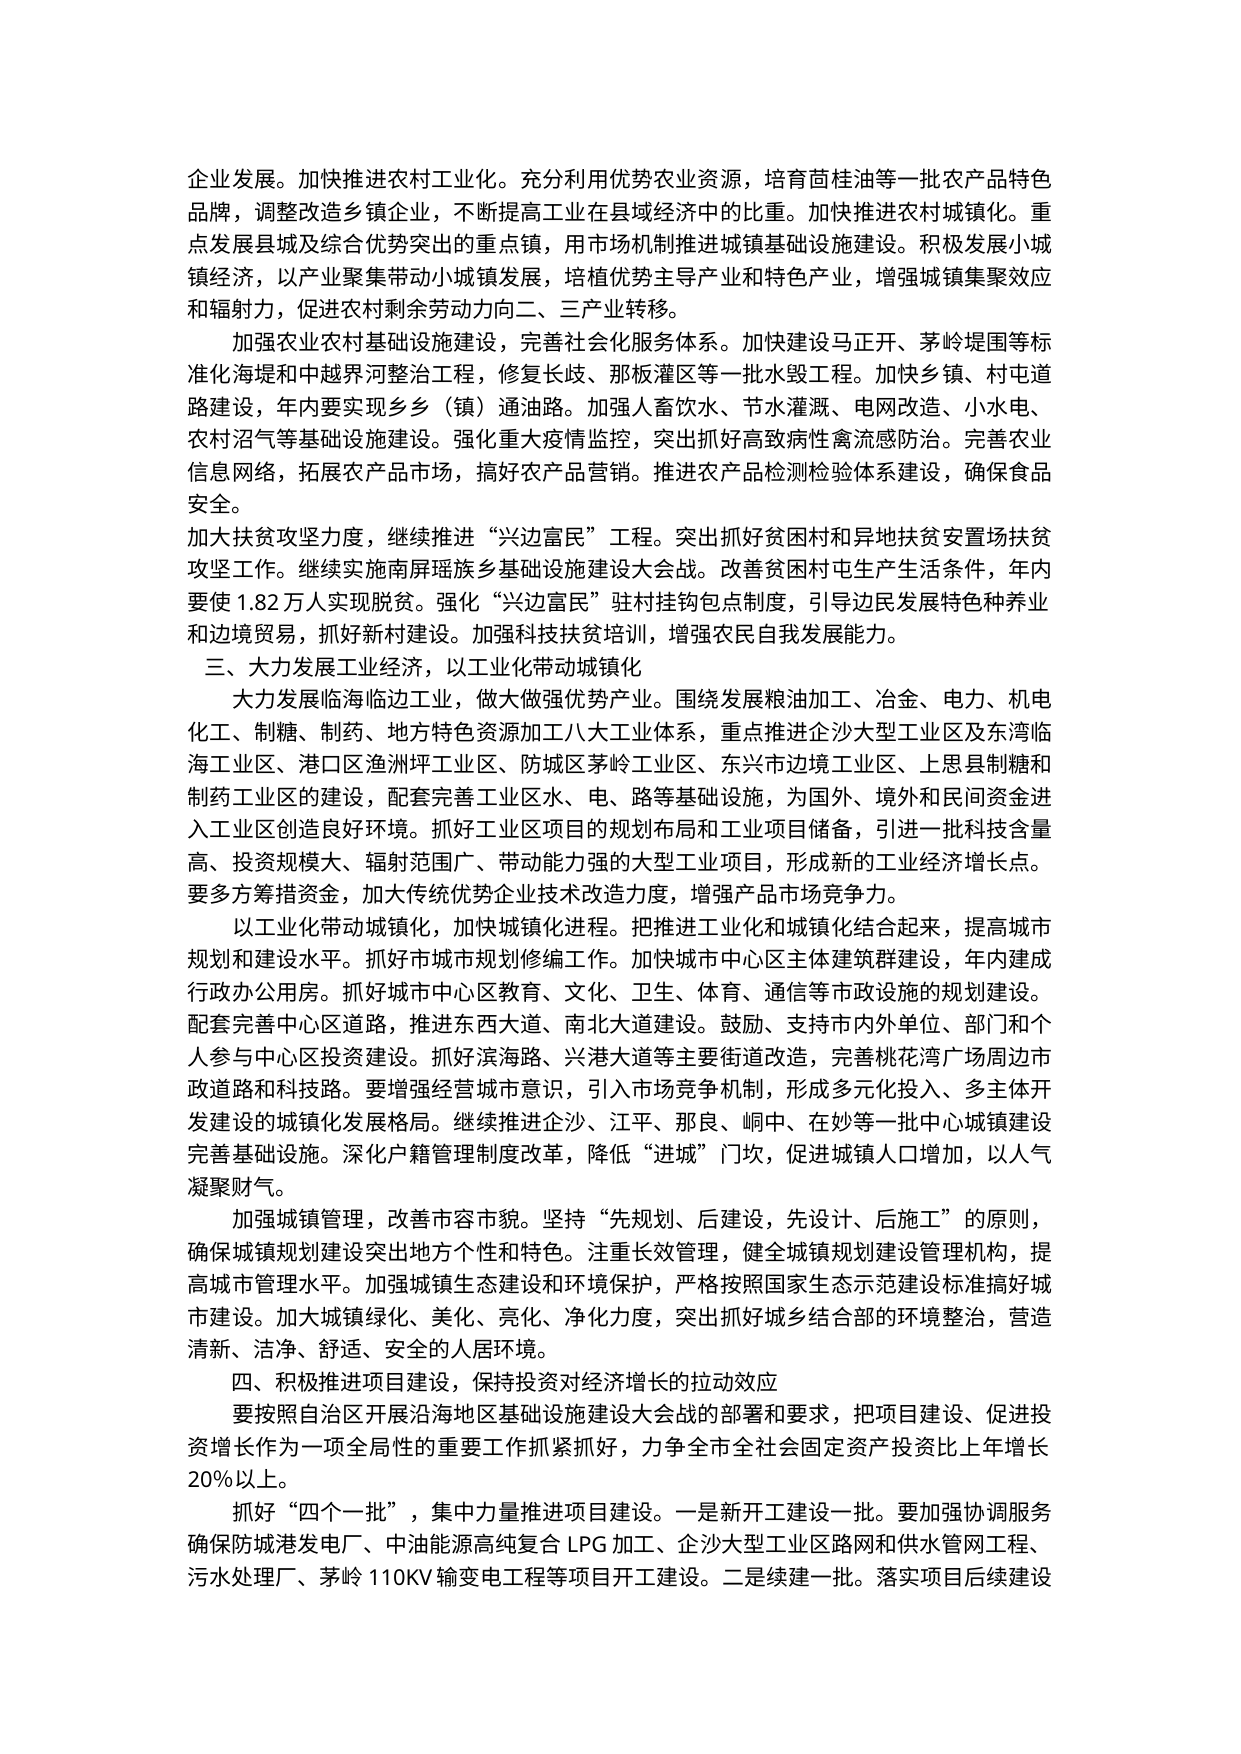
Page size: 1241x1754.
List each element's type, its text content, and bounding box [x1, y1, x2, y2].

text 四、积极推进项目建设，保持投资对经济增长的拉动效应 [187, 1364, 1053, 1397]
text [187, 1494, 1053, 1592]
text 大力发展临海临边工业，做大做强优势产业。围绕发展粮油加工、冶金、电力、机电、化工、制糖、制药、地方特色资源加工八大工业体系，重点推进企沙大型工业区及东湾临海工业区、港口区渔洲坪工业区、防城区茅岭工业区、东兴市边境工业区、上思县制糖和制药工业区的建设，配套完善工业区水、电、路等基础设施，为国外、境外和民间资金进入工业区创造良好环境。抓好工业区项目的规划布局和工业项目储备，引进一批科技含量高、投资规模大、辐射范围广、带动能力强的大型工业项目，形成新的工业经济增长点。要多方筹措资金，加大传统优势企业技术改造力度，增强产品市场竞争力。 [187, 682, 1053, 909]
text 加强农业农村基础设施建设，完善社会化服务体系。加快建设马正开、茅岭堤围等标准化海堤和中越界河整治工程，修复长歧、那板灌区等一批水毁工程。加快乡镇、村屯道路建设，年内要实现乡乡（镇）通油路。加强人畜饮水、节水灌溉、电网改造、小水电、农村沼气等基础设施建设。强化重大疫情监控，突出抓好高致病性禽流感防治。完善农业信息网络，拓展农产品市场，搞好农产品营销。推进农产品检测检验体系建设，确保食品安全。 [187, 324, 1053, 519]
text 三、大力发展工业经济，以工业化带动城镇化 [187, 649, 1053, 682]
text 加大扶贫攻坚力度，继续推进“兴边富民”工程。突出抓好贫困村和异地扶贫安置场扶贫攻坚工作。继续实施南屏瑶族乡基础设施建设大会战。改善贫困村屯生产生活条件，年内要使1.82万人实现脱贫。强化“兴边富民”驻村挂钩包点制度，引导边民发展特色种养业和边境贸易，抓好新村建设。加强科技扶贫培训，增强农民自我发展能力。 [187, 519, 1053, 649]
text 要按照自治区开展沿海地区基础设施建设大会战的部署和要求，把项目建设、促进投资增长作为一项全局性的重要工作抓紧抓好，力争全市全社会固定资产投资比上年增长20％以上。 [187, 1397, 1053, 1494]
text 以工业化带动城镇化，加快城镇化进程。把推进工业化和城镇化结合起来，提高城市规划和建设水平。抓好市城市规划修编工作。加快城市中心区主体建筑群建设，年内建成行政办公用房。抓好城市中心区教育、文化、卫生、体育、通信等市政设施的规划建设。配套完善中心区道路，推进东西大道、南北大道建设。鼓励、支持市内外单位、部门和个人参与中心区投资建设。抓好滨海路、兴港大道等主要街道改造，完善桃花湾广场周边市政道路和科技路。要增强经营城市意识，引入市场竞争机制，形成多元化投入、多主体开发建设的城镇化发展格局。继续推进企沙、江平、那良、峒中、在妙等一批中心城镇建设，完善基础设施。深化户籍管理制度改革，降低“进城”门坎，促进城镇人口增加，以人气凝聚财气。 [187, 909, 1053, 1202]
text 加强城镇管理，改善市容市貌。坚持“先规划、后建设，先设计、后施工”的原则，确保城镇规划建设突出地方个性和特色。注重长效管理，健全城镇规划建设管理机构，提高城市管理水平。加强城镇生态建设和环境保护，严格按照国家生态示范建设标准搞好城市建设。加大城镇绿化、美化、亮化、净化力度，突出抓好城乡结合部的环境整治，营造清新、洁净、舒适、安全的人居环境。 [187, 1202, 1053, 1364]
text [187, 162, 1053, 324]
